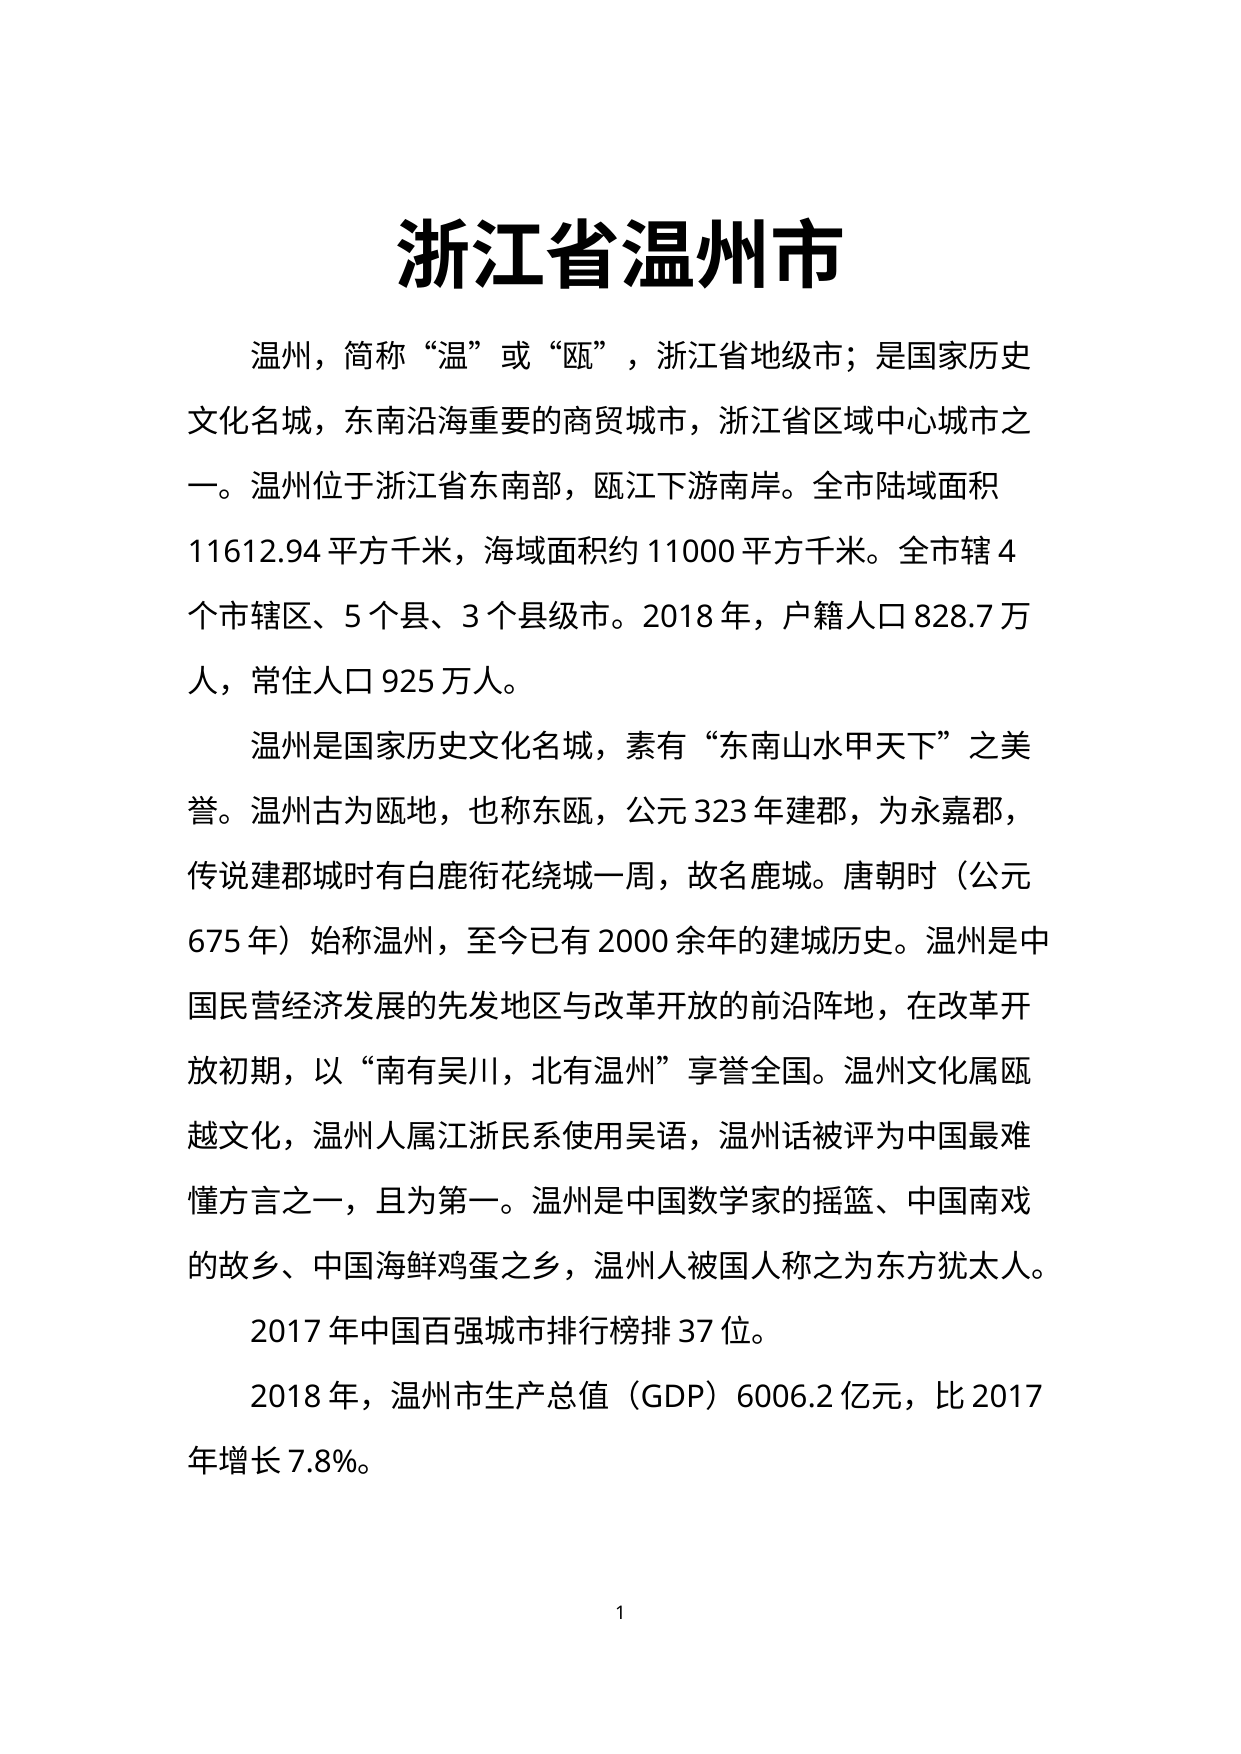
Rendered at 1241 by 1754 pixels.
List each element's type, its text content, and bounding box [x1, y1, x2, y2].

text 温州是国家历史文化名城，素有“东南山水甲天下”之美誉。温州古为瓯地，也称东瓯，公元323年建郡，为永嘉郡，传说建郡城时有白鹿衔花绕城一周，故名鹿城。唐朝时（公元675年）始称温州，至今已有2000余年的建城历史。温州是中国民营经济发展的先发地区与改革开放的前沿阵地，在改革开放初期，以“南有吴川，北有温州”享誉全国。温州文化属瓯越文化，温州人属江浙民系使用吴语，温州话被评为中国最难懂方言之一，且为第一。温州是中国数学家的摇篮、中国南戏的故乡、中国海鲜鸡蛋之乡，温州人被国人称之为东方犹太人。 [187, 711, 1053, 1296]
text 2018年，温州市生产总值（GDP）6006.2亿元，比2017年增长7.8%。 [187, 1361, 1053, 1491]
title 浙江省温州市 [187, 185, 1053, 315]
text 温州，简称“温”或“瓯”，浙江省地级市；是国家历史文化名城，东南沿海重要的商贸城市，浙江省区域中心城市之一。温州位于浙江省东南部，瓯江下游南岸。全市陆域面积11612.94平方千米，海域面积约11000平方千米。全市辖4个市辖区、5个县、3个县级市。2018年，户籍人口828.7万人，常住人口925万人。 [187, 321, 1053, 711]
text 2017年中国百强城市排行榜排37位。 [187, 1296, 1053, 1361]
